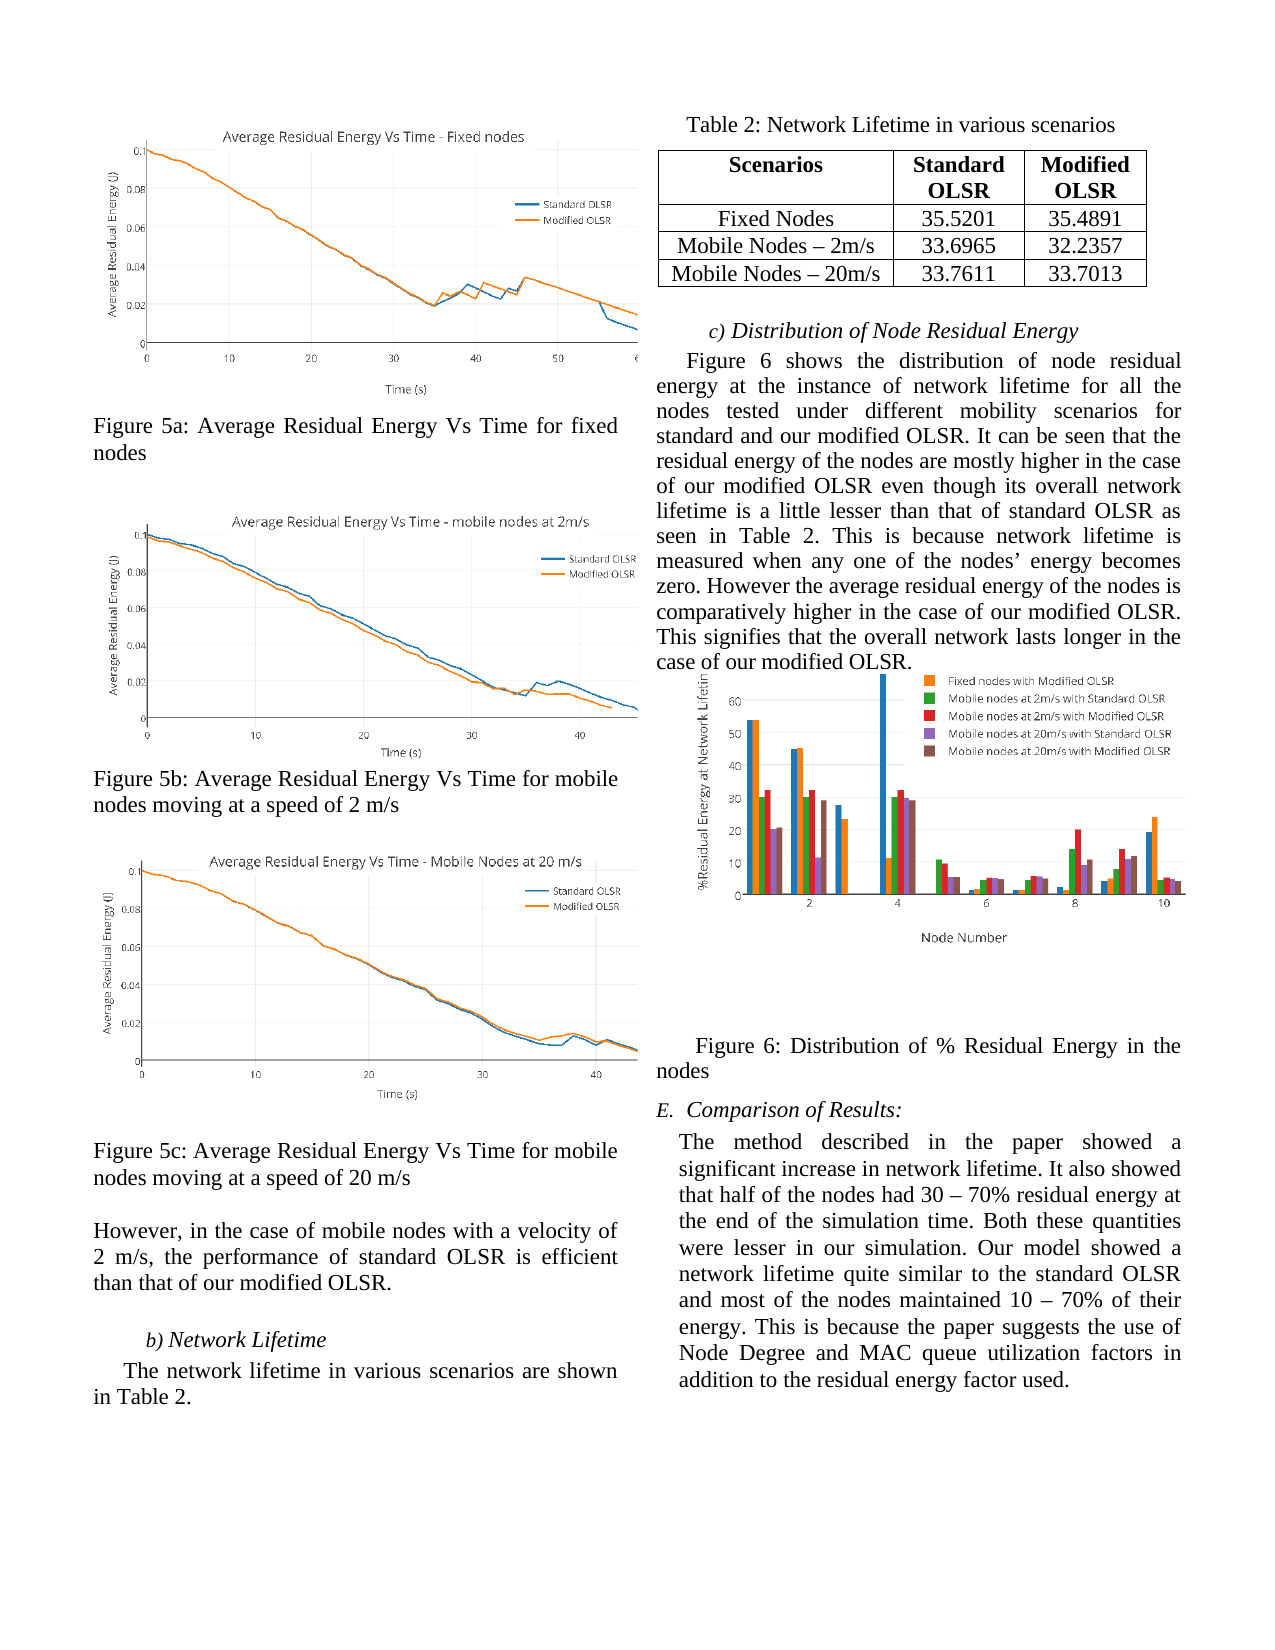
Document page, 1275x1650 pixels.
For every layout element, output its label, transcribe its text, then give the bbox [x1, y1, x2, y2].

table_cell Fixed Nodes [659, 205, 893, 231]
text Figure 5a: Average Residual Energy Vs Time for fixed nodes [93, 413, 619, 465]
table_cell Mobile Nodes – 2m/s [659, 232, 893, 258]
text However, in the case of mobile nodes with a velocity of 2 m/s, the performance of standard OLSR is efficient than that of our modified OLSR. [93, 1217, 619, 1296]
text Figure 6 shows the distribution of node residual energy at the instance of network lifetime for all the nodes tested under different mobility scenarios for standard and our modified OLSR. It can be seen that the residual energy of the nodes are mostly higher in the case of our modified OLSR even though its overall network lifetime is a little lesser than that of standard OLSR as seen in Table 2. This is because network lifetime is measured when any one of the nodes’ energy becomes zero. However the average residual energy of the nodes is comparatively higher in the case of our modified OLSR. This signifies that the overall network lasts longer in the case of our modified OLSR. [656, 348, 1182, 674]
picture [93, 491, 638, 765]
picture [93, 112, 638, 413]
subtitle Comparison of Results: [656, 1096, 1182, 1122]
picture [93, 844, 638, 1112]
text The method described in the paper showed a significant increase in network lifetime. It also showed that half of the nodes had 30 – 70% residual energy at the end of the simulation time. Both these quantities were lesser in our simulation. Our model showed a network lifetime quite similar to the standard OLSR and most of the nodes maintained 10 – 70% of their energy. This is because the paper suggests the use of Node Degree and MAC queue utilization factors in addition to the residual energy factor used. [679, 1128, 1182, 1392]
text Figure 5c: Average Residual Energy Vs Time for mobile nodes moving at a speed of 20 m/s [93, 1138, 619, 1190]
table_cell 33.6965 [894, 232, 1024, 258]
table_cell 35.4891 [1025, 205, 1146, 231]
text Figure 5b: Average Residual Energy Vs Time for mobile nodes moving at a speed of 2 m/s [93, 765, 619, 818]
text The network lifetime in various scenarios are shown in Table 2. [93, 1357, 619, 1409]
text Table 2: Network Lifetime in various scenarios [656, 112, 1182, 137]
text Figure 6: Distribution of % Residual Energy in the nodes [656, 1033, 1182, 1083]
table_cell 32.2357 [1025, 232, 1146, 258]
picture [686, 674, 1209, 954]
table_cell Mobile Nodes – 20m/s [659, 260, 893, 286]
table_cell 33.7013 [1025, 260, 1146, 286]
table_cell 33.7611 [894, 260, 1024, 286]
table_header Standard OLSR [894, 151, 1024, 204]
table_header Scenarios [659, 151, 893, 204]
subtitle Network Lifetime [93, 1326, 619, 1353]
table_header Modified OLSR [1025, 151, 1146, 204]
subtitle Distribution of Node Residual Energy [656, 317, 1182, 344]
table_cell 35.5201 [894, 205, 1024, 231]
